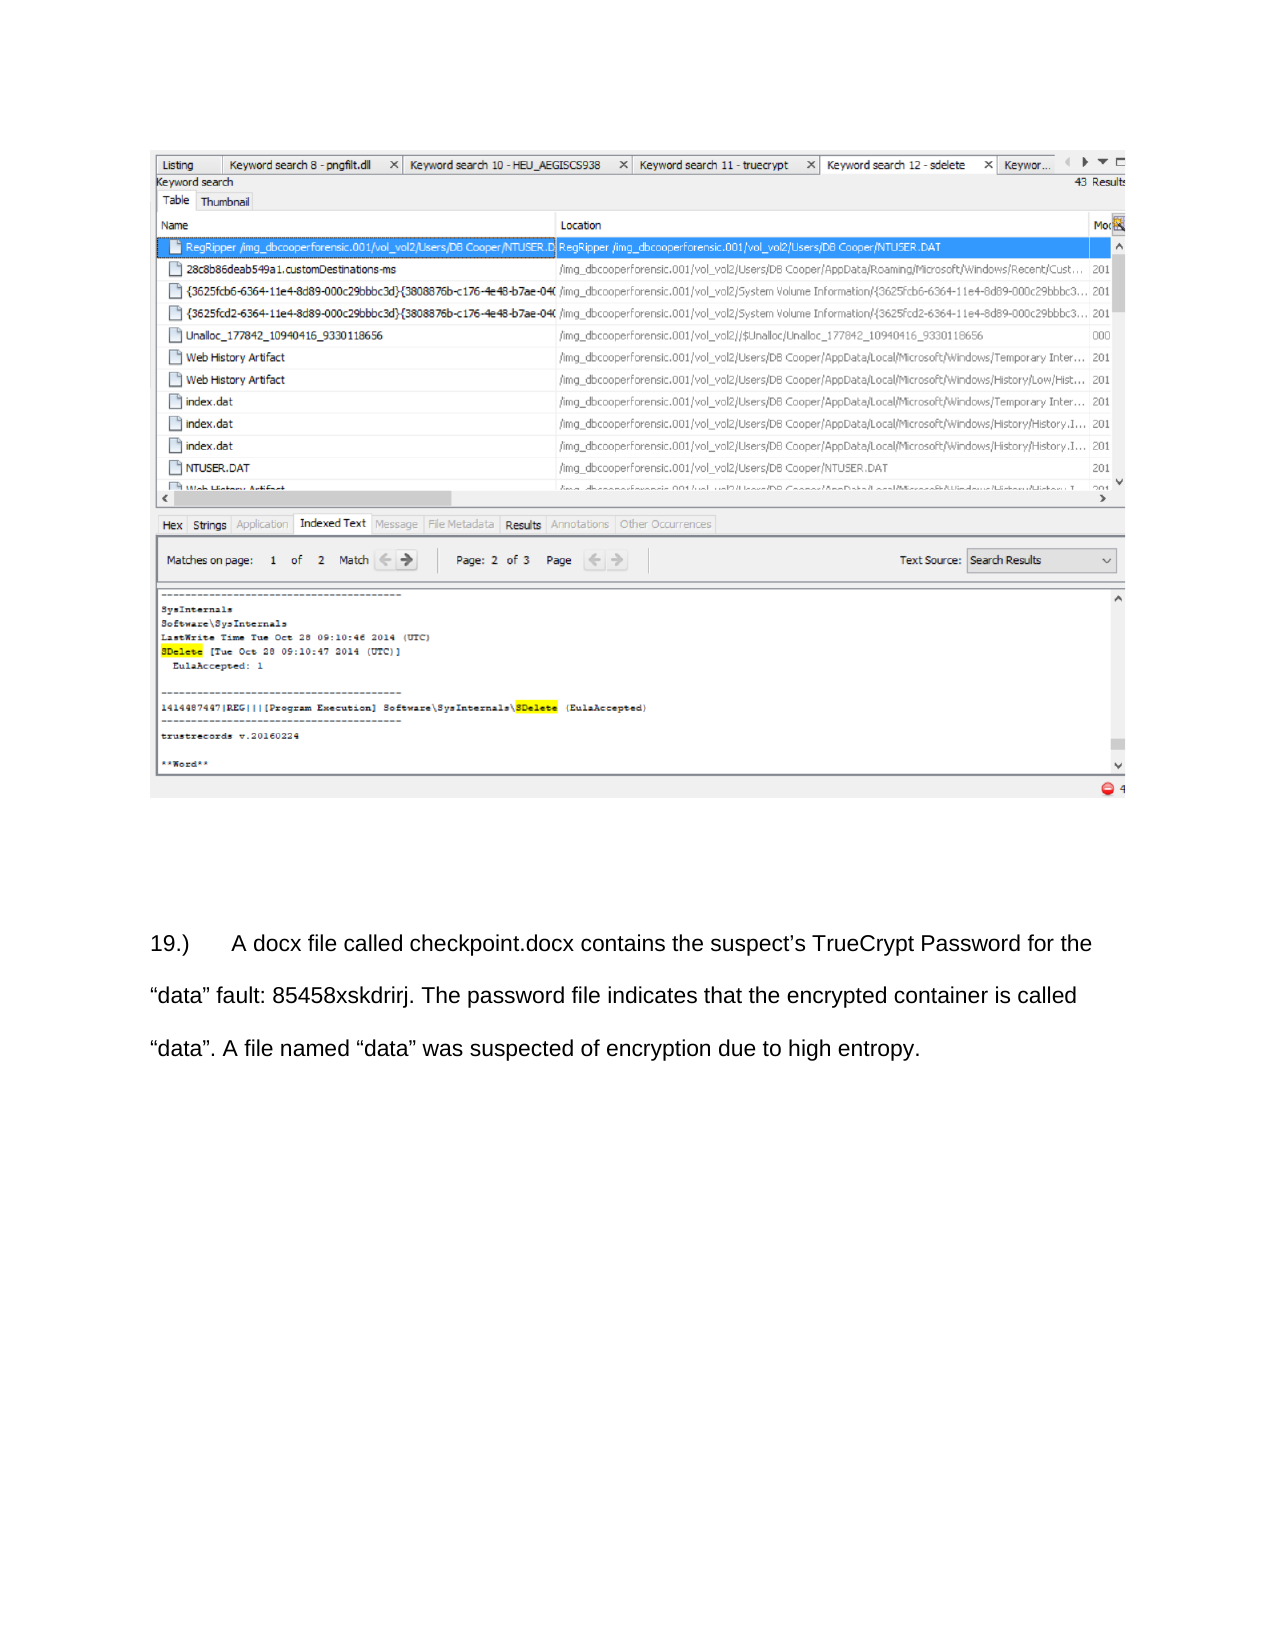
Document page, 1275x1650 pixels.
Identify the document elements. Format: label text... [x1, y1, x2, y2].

text 19.) A docx file called checkpoint.docx contains the suspect’s TrueCrypt Password for the “data” fault: 85458xskdrirj. The password file indicates that the encrypted container is called “data”. A file named “data” was suspected of encryption due to high entropy. [150, 930, 1125, 1061]
picture [150, 150, 1125, 798]
